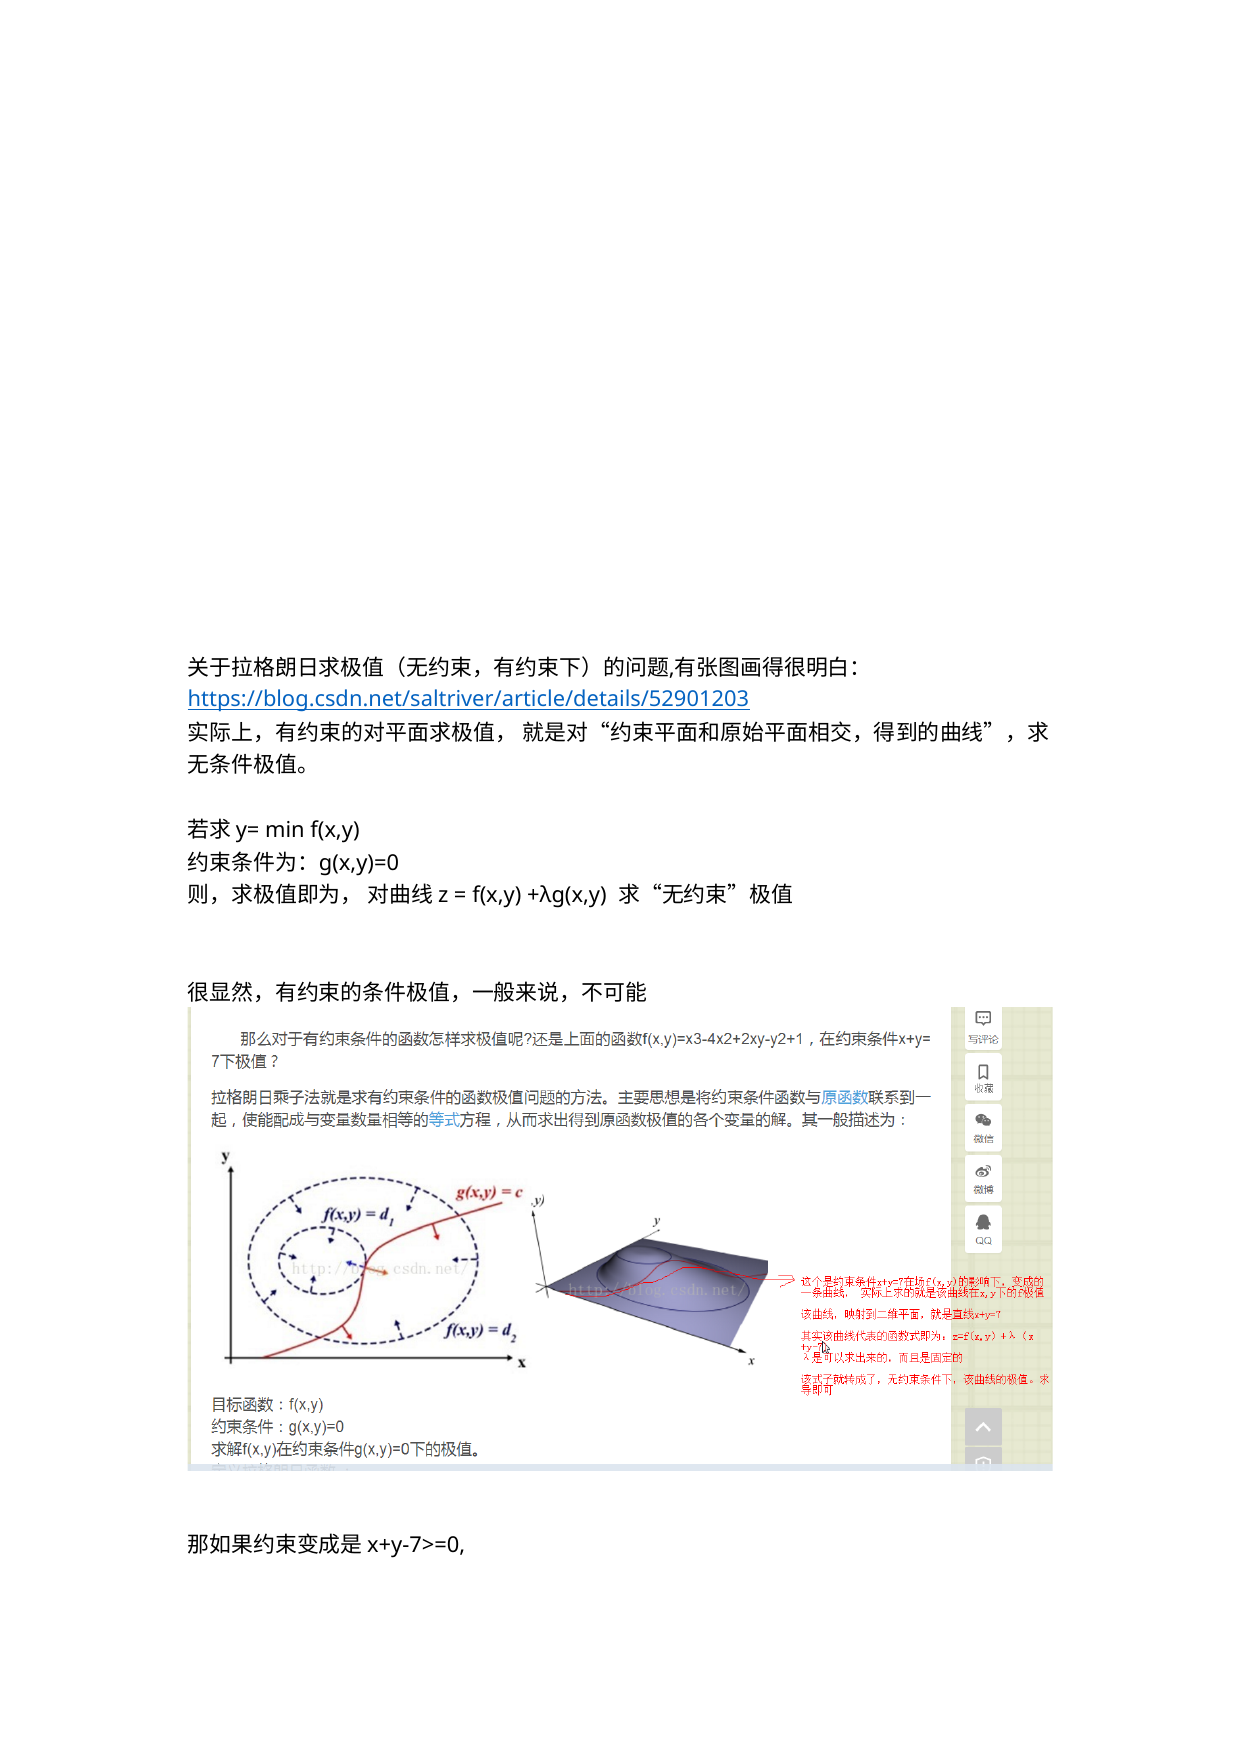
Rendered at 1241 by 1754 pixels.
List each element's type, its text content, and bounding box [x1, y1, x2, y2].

text 约束条件为：g(x,y)=0 [187, 844, 1053, 877]
text 若求y= min f(x,y) [187, 812, 1053, 844]
text 那如果约束变成是x+y-7>=0, [187, 1527, 1053, 1559]
text https://blog.csdn.net/saltriver/article/details/52901203 [187, 682, 1053, 714]
text 很显然，有约束的条件极值，一般来说，不可能 [187, 974, 1053, 1007]
text 关于拉格朗日求极值（无约束，有约束下）的问题,有张图画得很明白： [187, 649, 1053, 682]
picture [187, 1007, 1053, 1471]
text 实际上，有约束的对平面求极值， 就是对“约束平面和原始平面相交，得到的曲线”，求无条件极值。 [187, 714, 1053, 779]
text 则，求极值即为， 对曲线 z = f(x,y) +λg(x,y) 求“无约束”极值 [187, 877, 1053, 909]
